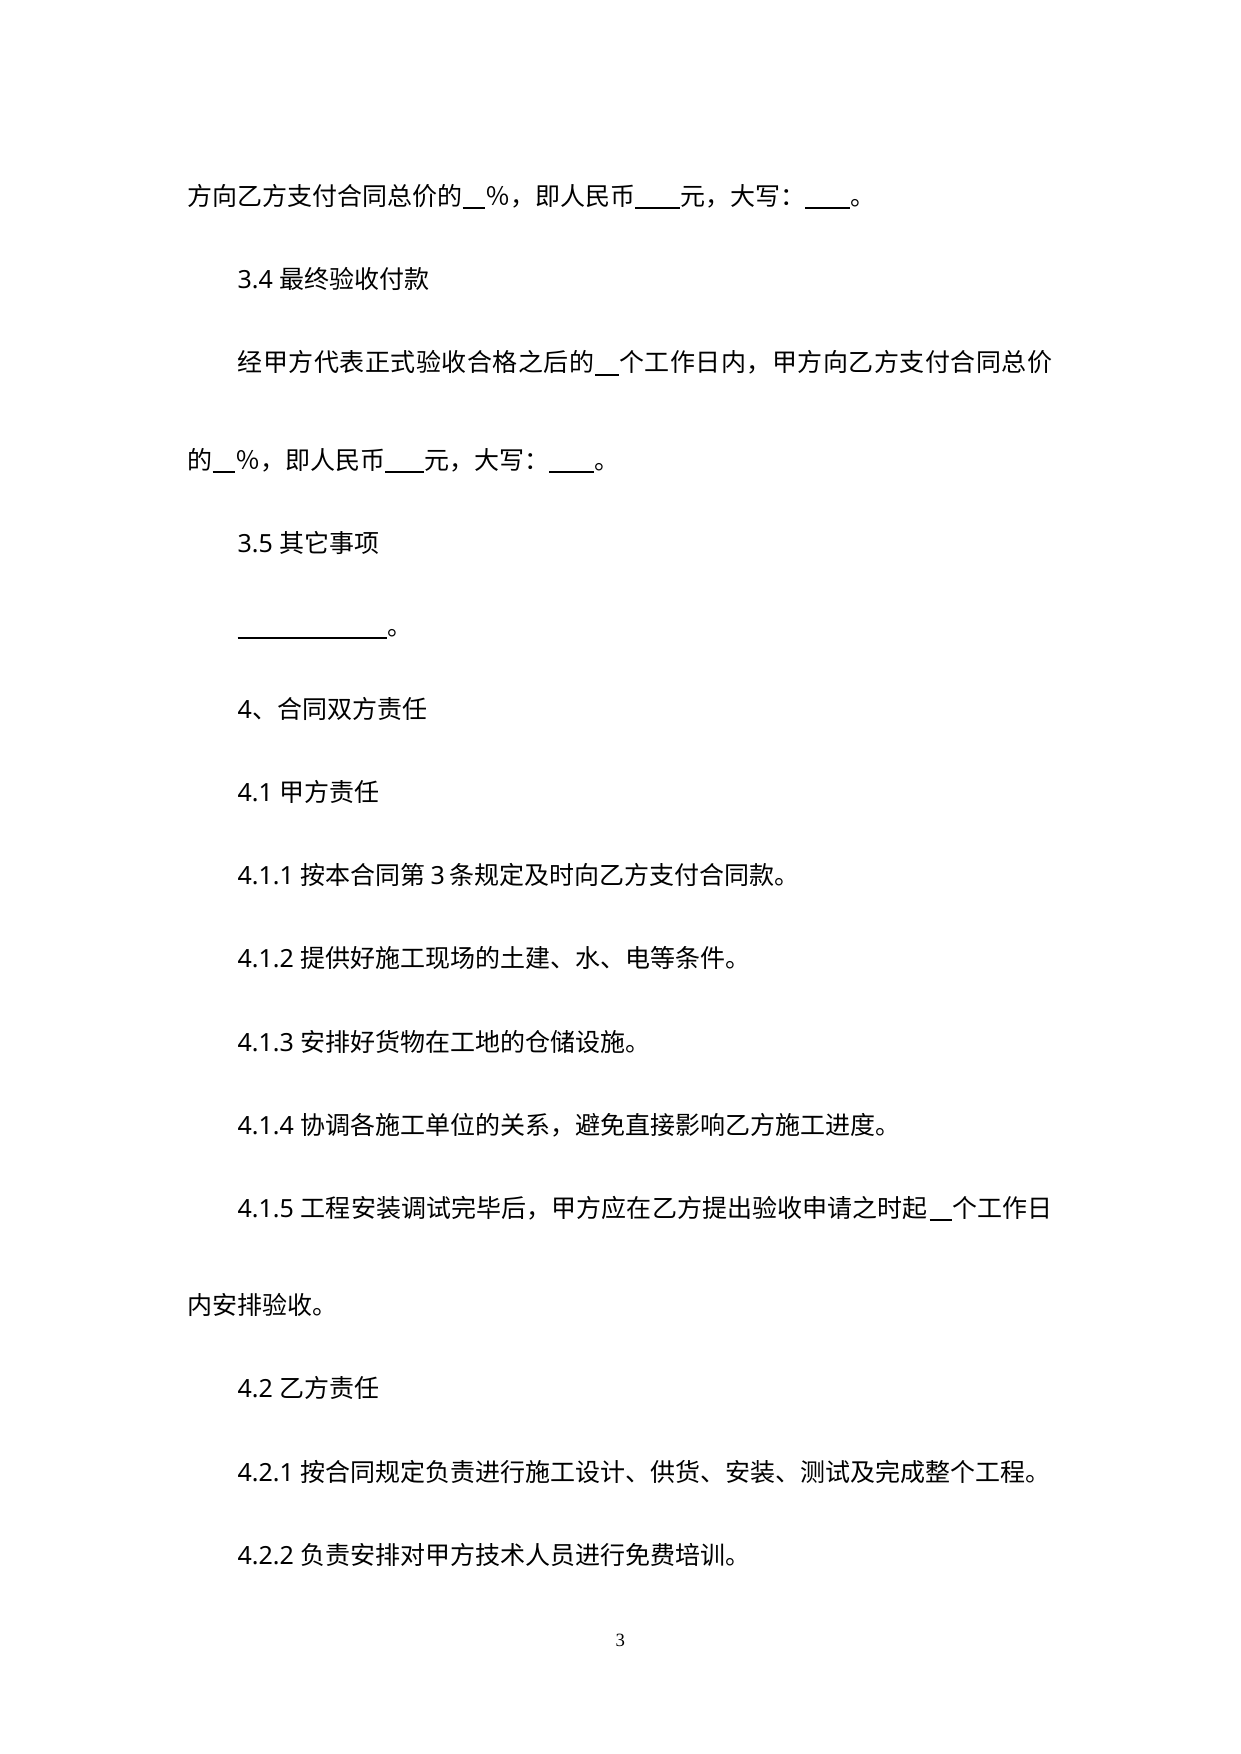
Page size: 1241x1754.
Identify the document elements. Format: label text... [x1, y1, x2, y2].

text 4.2 乙方责任 [187, 1354, 1053, 1419]
text 4.1.4 协调各施工单位的关系，避免直接影响乙方施工进度。 [187, 1091, 1053, 1156]
text 4.1.5 工程安装调试完毕后，甲方应在乙方提出验收申请之时起 个工作日内安排验收。 [187, 1174, 1053, 1336]
text 3.4 最终验收付款 [187, 245, 1053, 310]
text 4.1.2 提供好施工现场的土建、水、电等条件。 [187, 924, 1053, 989]
text 经甲方代表正式验收合格之后的 个工作日内，甲方向乙方支付合同总价的 ％，即人民币 元，大写： 。 [187, 328, 1053, 491]
text 3.5 其它事项 [187, 509, 1053, 574]
text 4.1.1 按本合同第3条规定及时向乙方支付合同款。 [187, 841, 1053, 906]
text 。 [187, 592, 1053, 657]
text 4.1 甲方责任 [187, 758, 1053, 823]
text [187, 162, 1053, 227]
text 4.1.3 安排好货物在工地的仓储设施。 [187, 1008, 1053, 1073]
text 4.2.2 负责安排对甲方技术人员进行免费培训。 [187, 1521, 1053, 1586]
text 4.2.1 按合同规定负责进行施工设计、供货、安装、测试及完成整个工程。 [187, 1438, 1053, 1503]
text 4、合同双方责任 [187, 675, 1053, 740]
